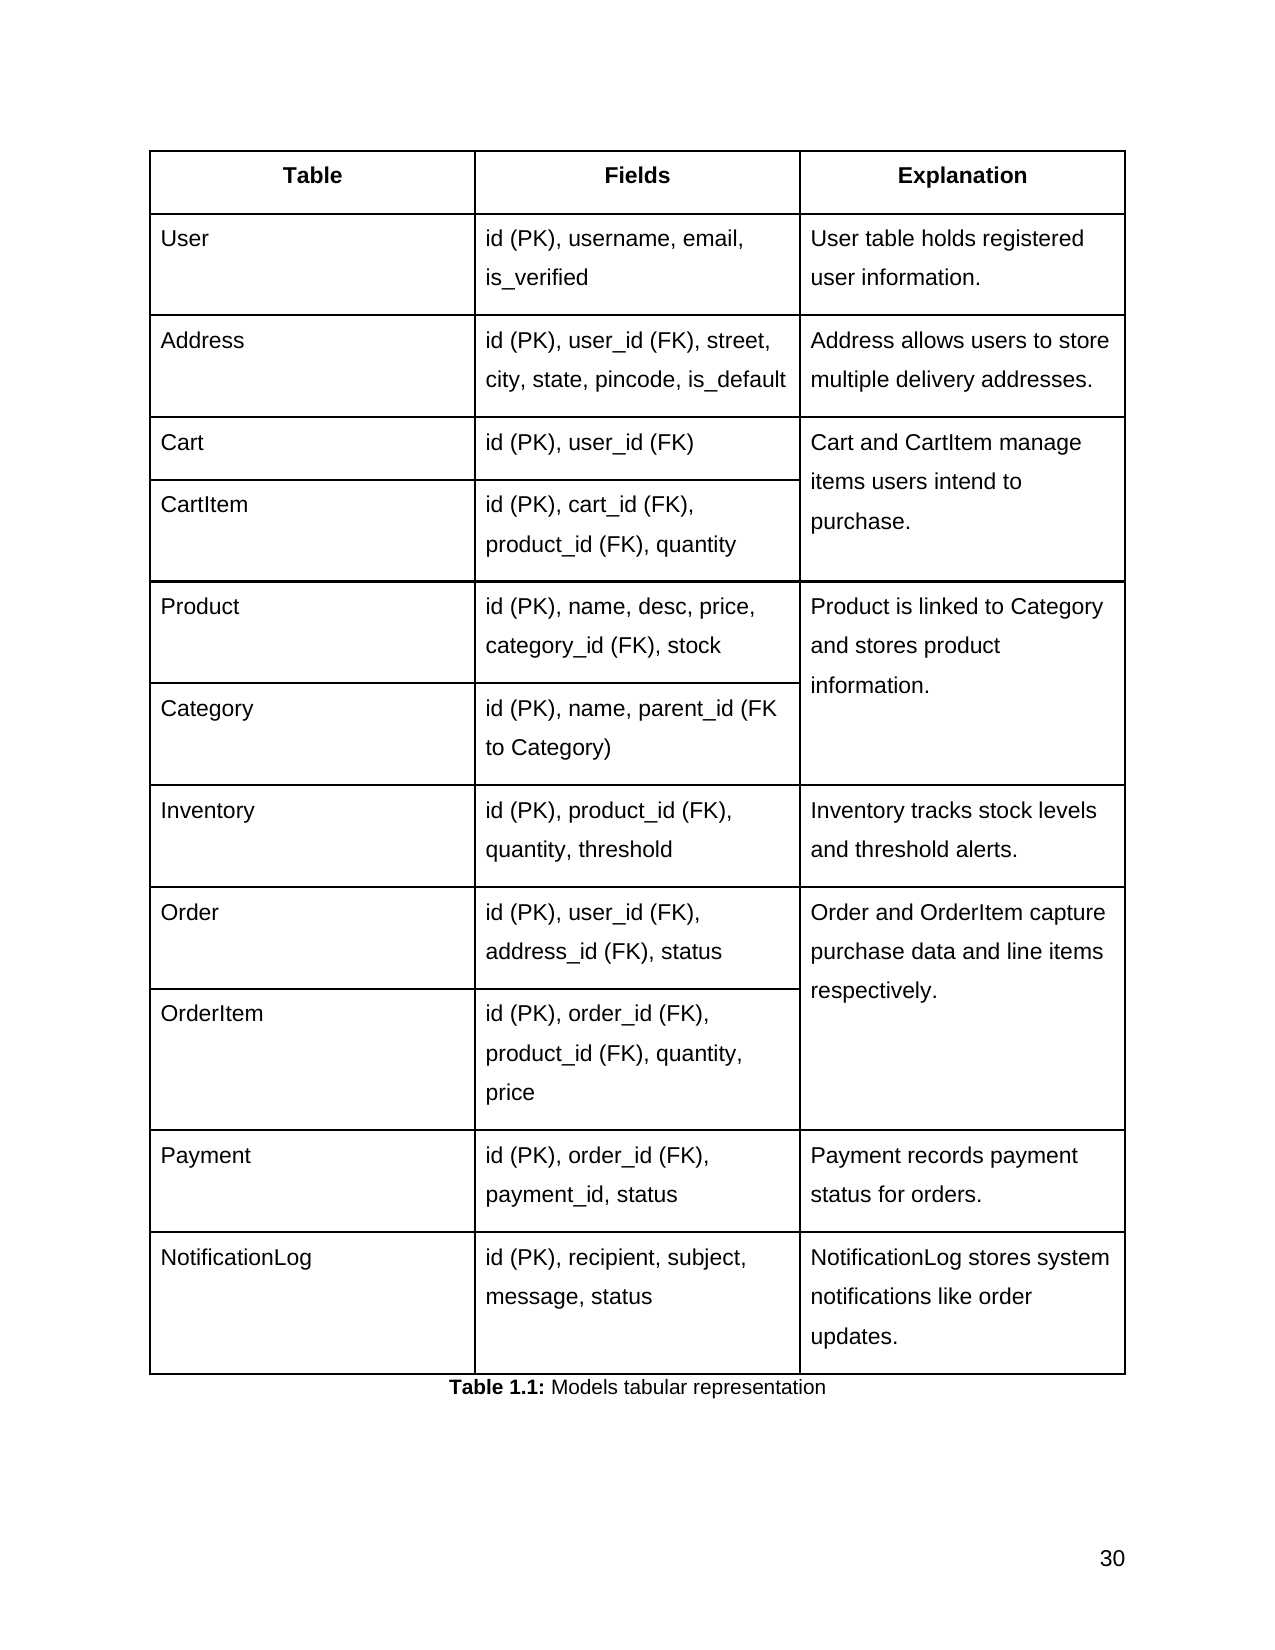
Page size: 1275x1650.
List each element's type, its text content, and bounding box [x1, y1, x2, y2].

table_cell Product [151, 583, 474, 682]
table_cell id (PK), user_id (FK) [476, 418, 799, 478]
table_cell id (PK), product_id (FK), quantity, threshold [476, 786, 799, 886]
table_header Table [151, 152, 474, 212]
table_header Explanation [801, 152, 1124, 212]
table_cell User [151, 215, 474, 314]
table_cell NotificationLog stores system notifications like order updates. [801, 1233, 1124, 1372]
table_cell CartItem [151, 481, 474, 580]
table_cell Address allows users to store multiple delivery addresses. [801, 316, 1124, 416]
table_cell Inventory [151, 786, 474, 886]
table_cell Category [151, 684, 474, 784]
table_cell Payment records payment status for orders. [801, 1131, 1124, 1231]
table_cell OrderItem [151, 990, 474, 1129]
table_header Fields [476, 152, 799, 212]
table_cell id (PK), name, desc, price, category_id (FK), stock [476, 583, 799, 682]
table_cell id (PK), username, email, is_verified [476, 215, 799, 314]
table_cell Product is linked to Category and stores product information. [801, 583, 1124, 784]
table_cell Cart [151, 418, 474, 478]
table_cell id (PK), recipient, subject, message, status [476, 1233, 799, 1372]
table_cell User table holds registered user information. [801, 215, 1124, 314]
table_cell id (PK), user_id (FK), street, city, state, pincode, is_default [476, 316, 799, 416]
table_cell Address [151, 316, 474, 416]
table_cell id (PK), name, parent_id (FK to Category) [476, 684, 799, 784]
table_cell Inventory tracks stock levels and threshold alerts. [801, 786, 1124, 886]
table_cell Order and OrderItem capture purchase data and line items respectively. [801, 888, 1124, 1129]
text Table 1.1: Models tabular representation [150, 1375, 1125, 1398]
table_cell Order [151, 888, 474, 988]
table_cell id (PK), user_id (FK), address_id (FK), status [476, 888, 799, 988]
table_cell Payment [151, 1131, 474, 1231]
table_cell id (PK), order_id (FK), product_id (FK), quantity, price [476, 990, 799, 1129]
table_cell id (PK), cart_id (FK), product_id (FK), quantity [476, 481, 799, 580]
table_cell Cart and CartItem manage items users intend to purchase. [801, 418, 1124, 580]
table_cell NotificationLog [151, 1233, 474, 1372]
table_cell id (PK), order_id (FK), payment_id, status [476, 1131, 799, 1231]
